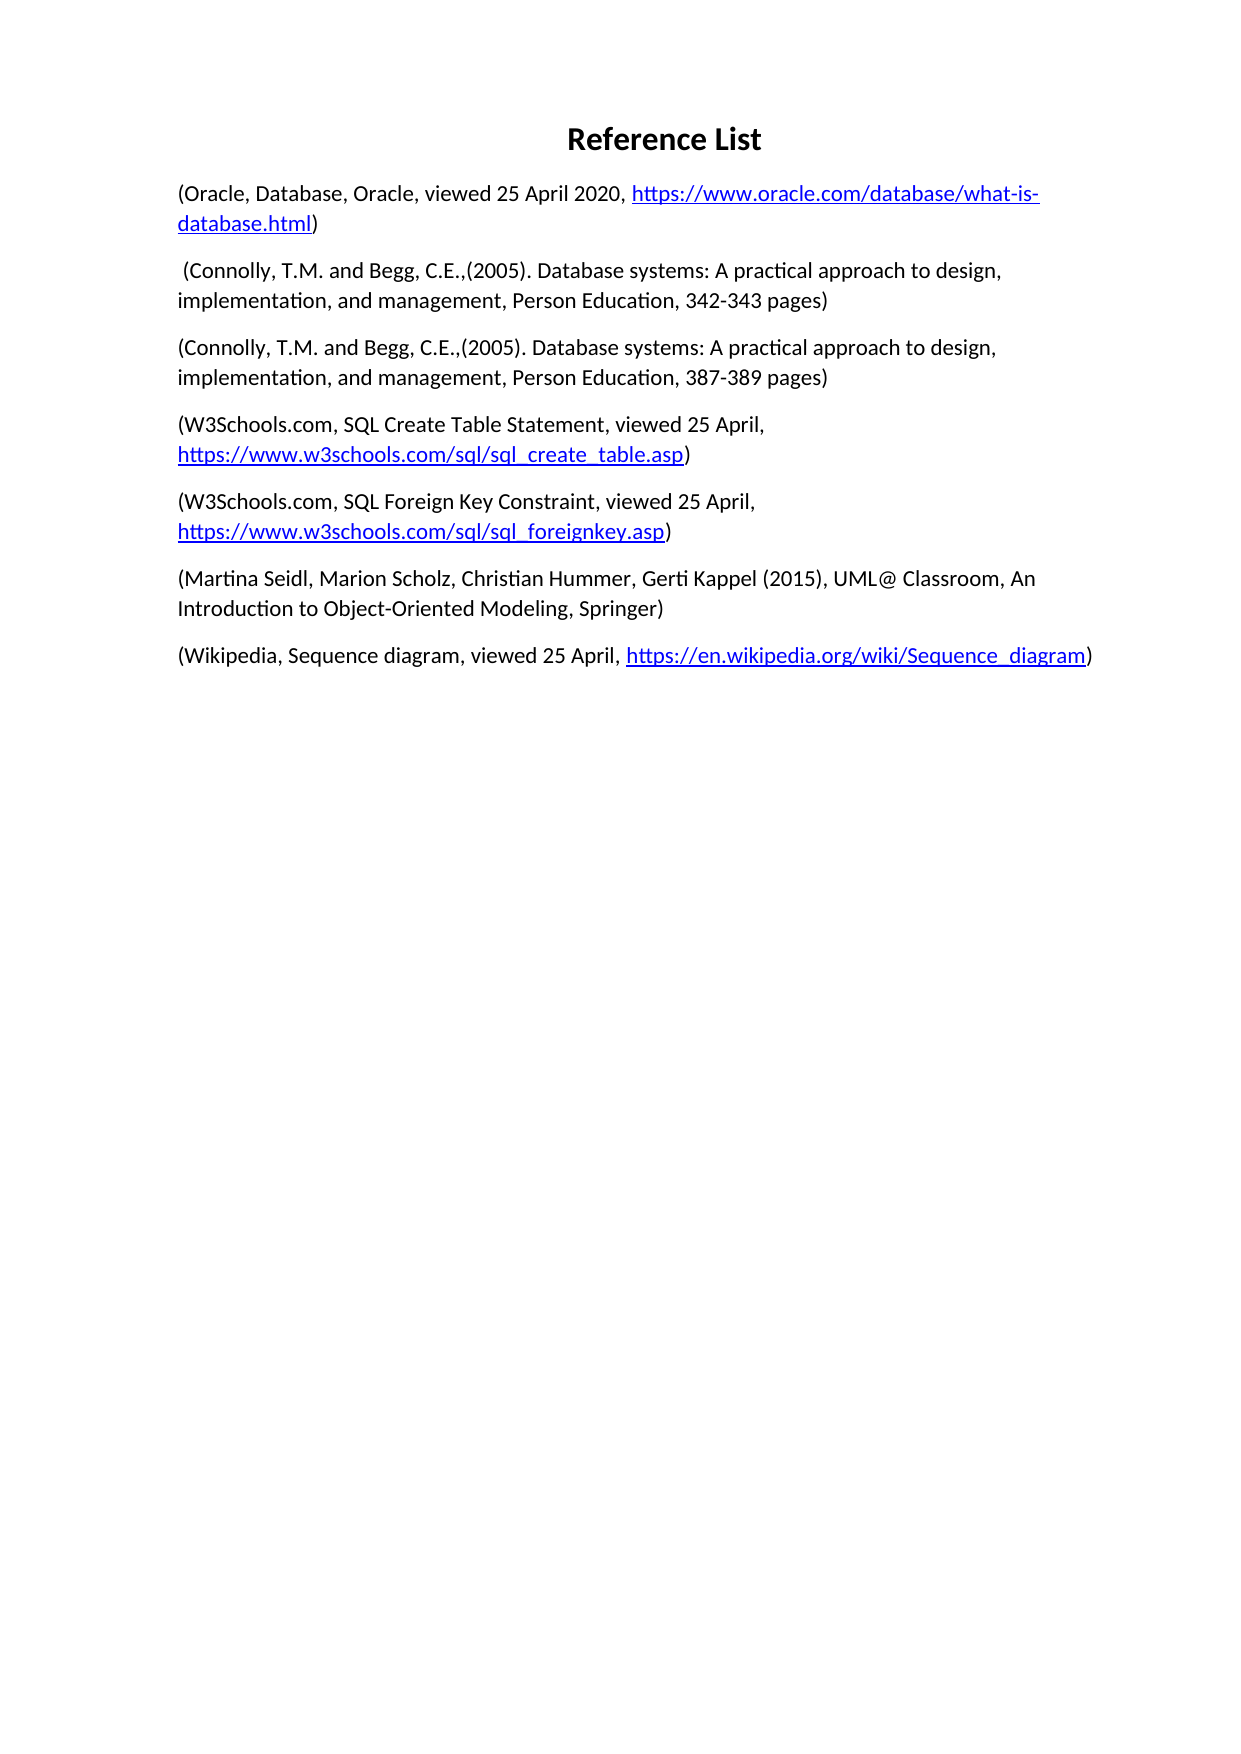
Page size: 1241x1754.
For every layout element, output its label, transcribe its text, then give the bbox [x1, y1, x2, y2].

text (W3Schools.com, SQL Create Table Statement, viewed 25 April, https://www.w3schools.com/sql/sql_create_table.asp) [177, 410, 1152, 468]
text (Connolly, T.M. and Begg, C.E.,(2005). Database systems: A practical approach to design, implementation, and management, Person Education, 342-343 pages) [177, 256, 1152, 314]
text (Wikipedia, Sequence diagram, viewed 25 April, https://en.wikipedia.org/wiki/Sequence_diagram) [177, 641, 1152, 669]
text Reference List [177, 118, 1152, 159]
text (W3Schools.com, SQL Foreign Key Constraint, viewed 25 April, https://www.w3schools.com/sql/sql_foreignkey.asp) [177, 487, 1152, 545]
text (Connolly, T.M. and Begg, C.E.,(2005). Database systems: A practical approach to design, implementation, and management, Person Education, 387-389 pages) [177, 333, 1152, 391]
text (Oracle, Database, Oracle, viewed 25 April 2020, https://www.oracle.com/database/what-is-database.html) [177, 179, 1152, 237]
text (Martina Seidl, Marion Scholz, Christian Hummer, Gerti Kappel (2015), UML@ Classroom, An Introduction to Object-Oriented Modeling, Springer) [177, 564, 1152, 622]
